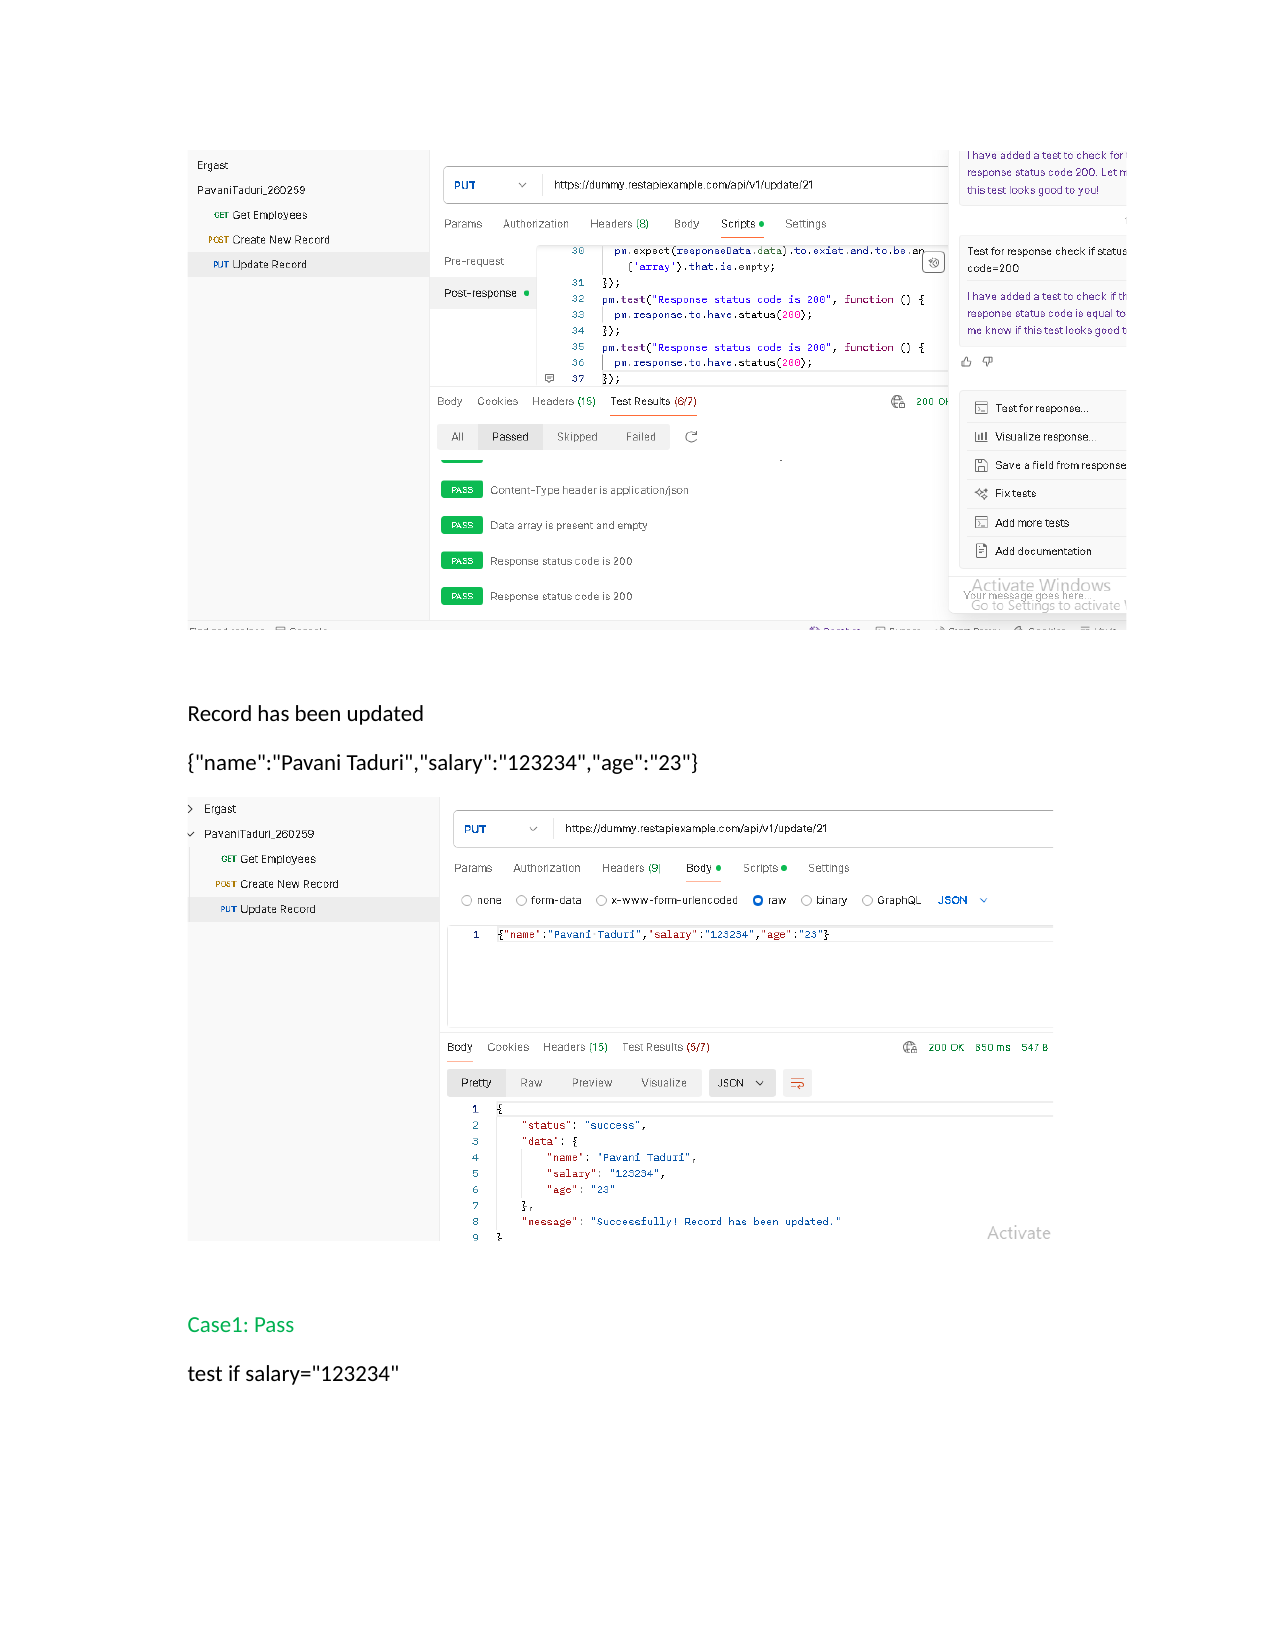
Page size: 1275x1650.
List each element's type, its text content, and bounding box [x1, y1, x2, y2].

text test if salary="123234" [187, 1359, 1087, 1387]
text Case1: Pass [187, 1311, 1087, 1338]
text Record has been updated [187, 699, 1087, 727]
text {"name":"Pavani Taduri","salary":"123234","age":"23"} [187, 748, 1087, 776]
